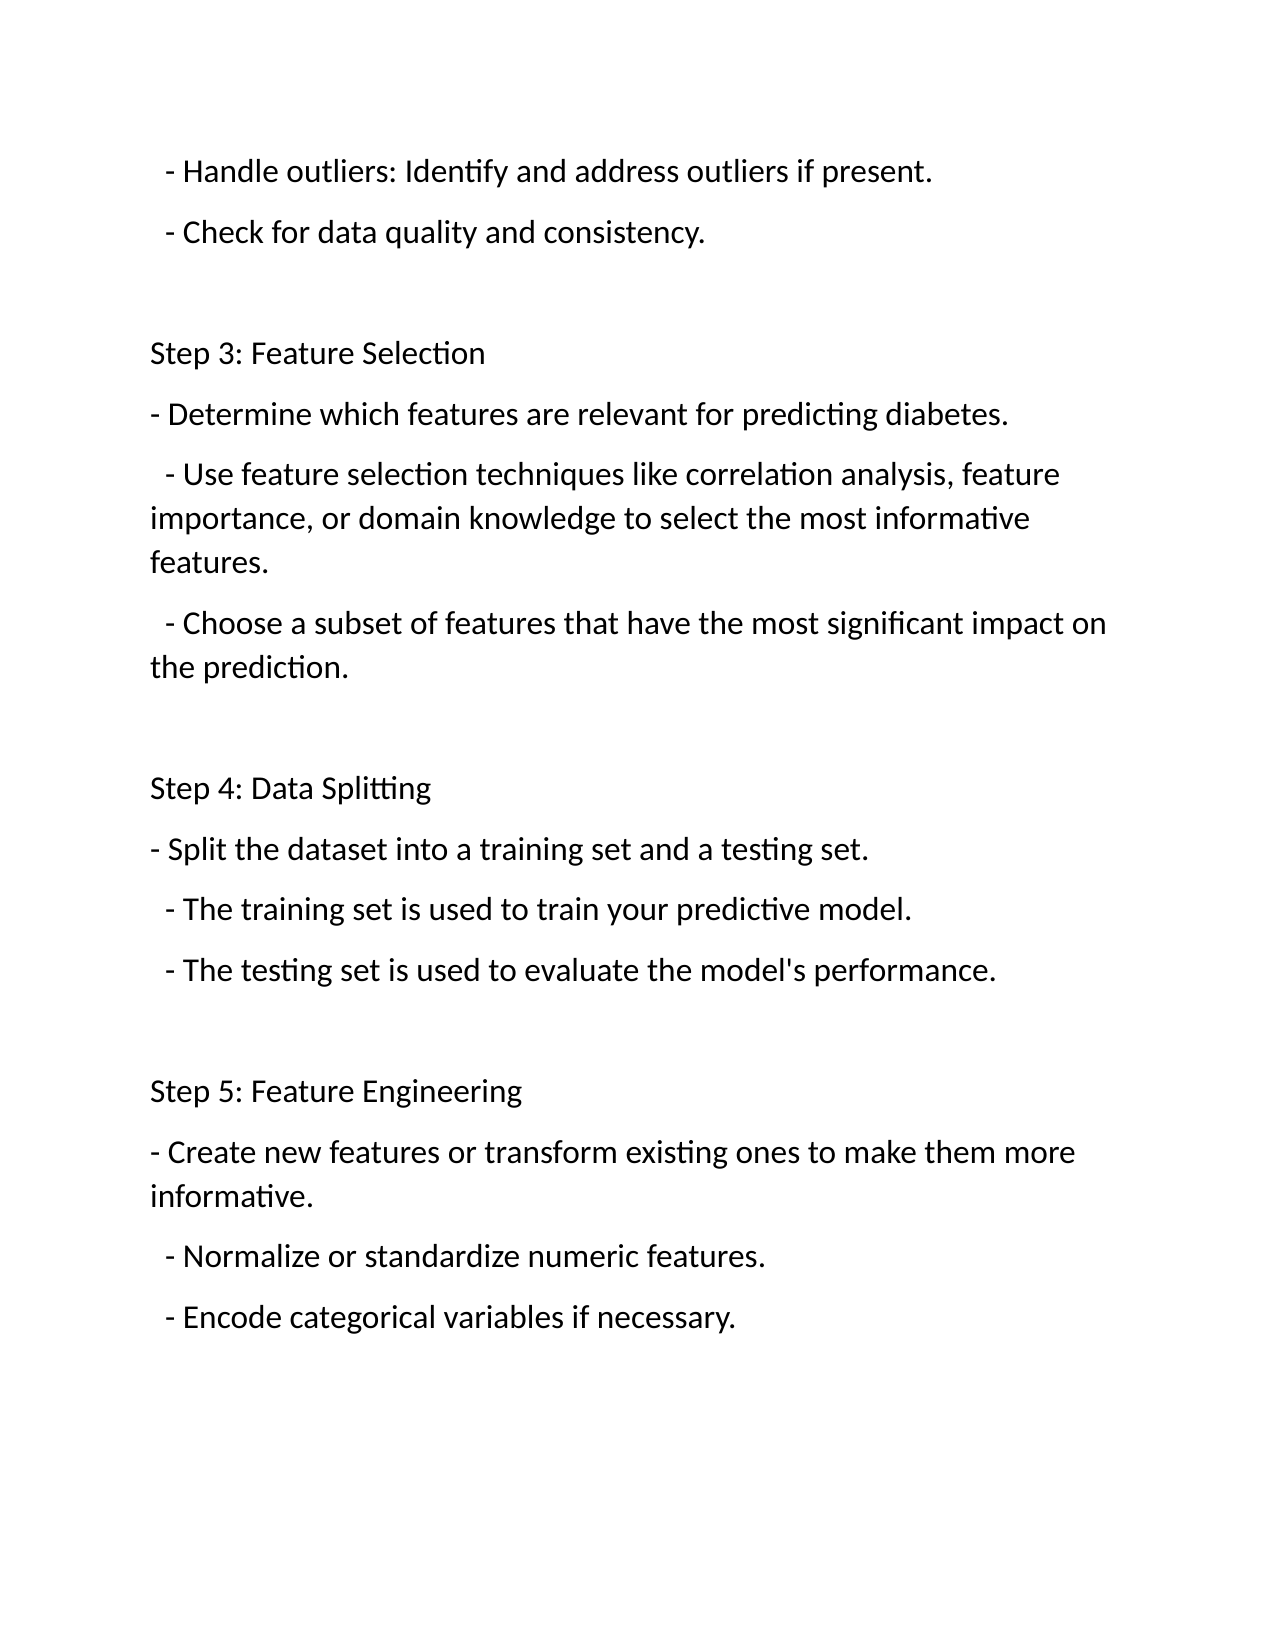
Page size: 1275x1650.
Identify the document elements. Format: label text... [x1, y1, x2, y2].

text Step 3: Feature Selection [150, 332, 1125, 373]
text - Determine which features are relevant for predicting diabetes. [150, 392, 1125, 433]
text - Handle outliers: Identify and address outliers if present. [150, 150, 1125, 191]
text - The testing set is used to evaluate the model's performance. [150, 949, 1125, 989]
text Step 4: Data Splitting [150, 767, 1125, 808]
text - Choose a subset of features that have the most significant impact on the prediction. [150, 602, 1125, 686]
text - Create new features or transform existing ones to make them more informative. [150, 1131, 1125, 1215]
text Step 5: Feature Engineering [150, 1070, 1125, 1111]
text - Split the dataset into a training set and a testing set. [150, 827, 1125, 868]
text - Normalize or standardize numeric features. [150, 1235, 1125, 1276]
text - Use feature selection techniques like correlation analysis, feature importance, or domain knowledge to select the most informative features. [150, 453, 1125, 582]
text - Check for data quality and consistency. [150, 211, 1125, 251]
text - Encode categorical variables if necessary. [150, 1296, 1125, 1337]
text - The training set is used to train your predictive model. [150, 888, 1125, 929]
